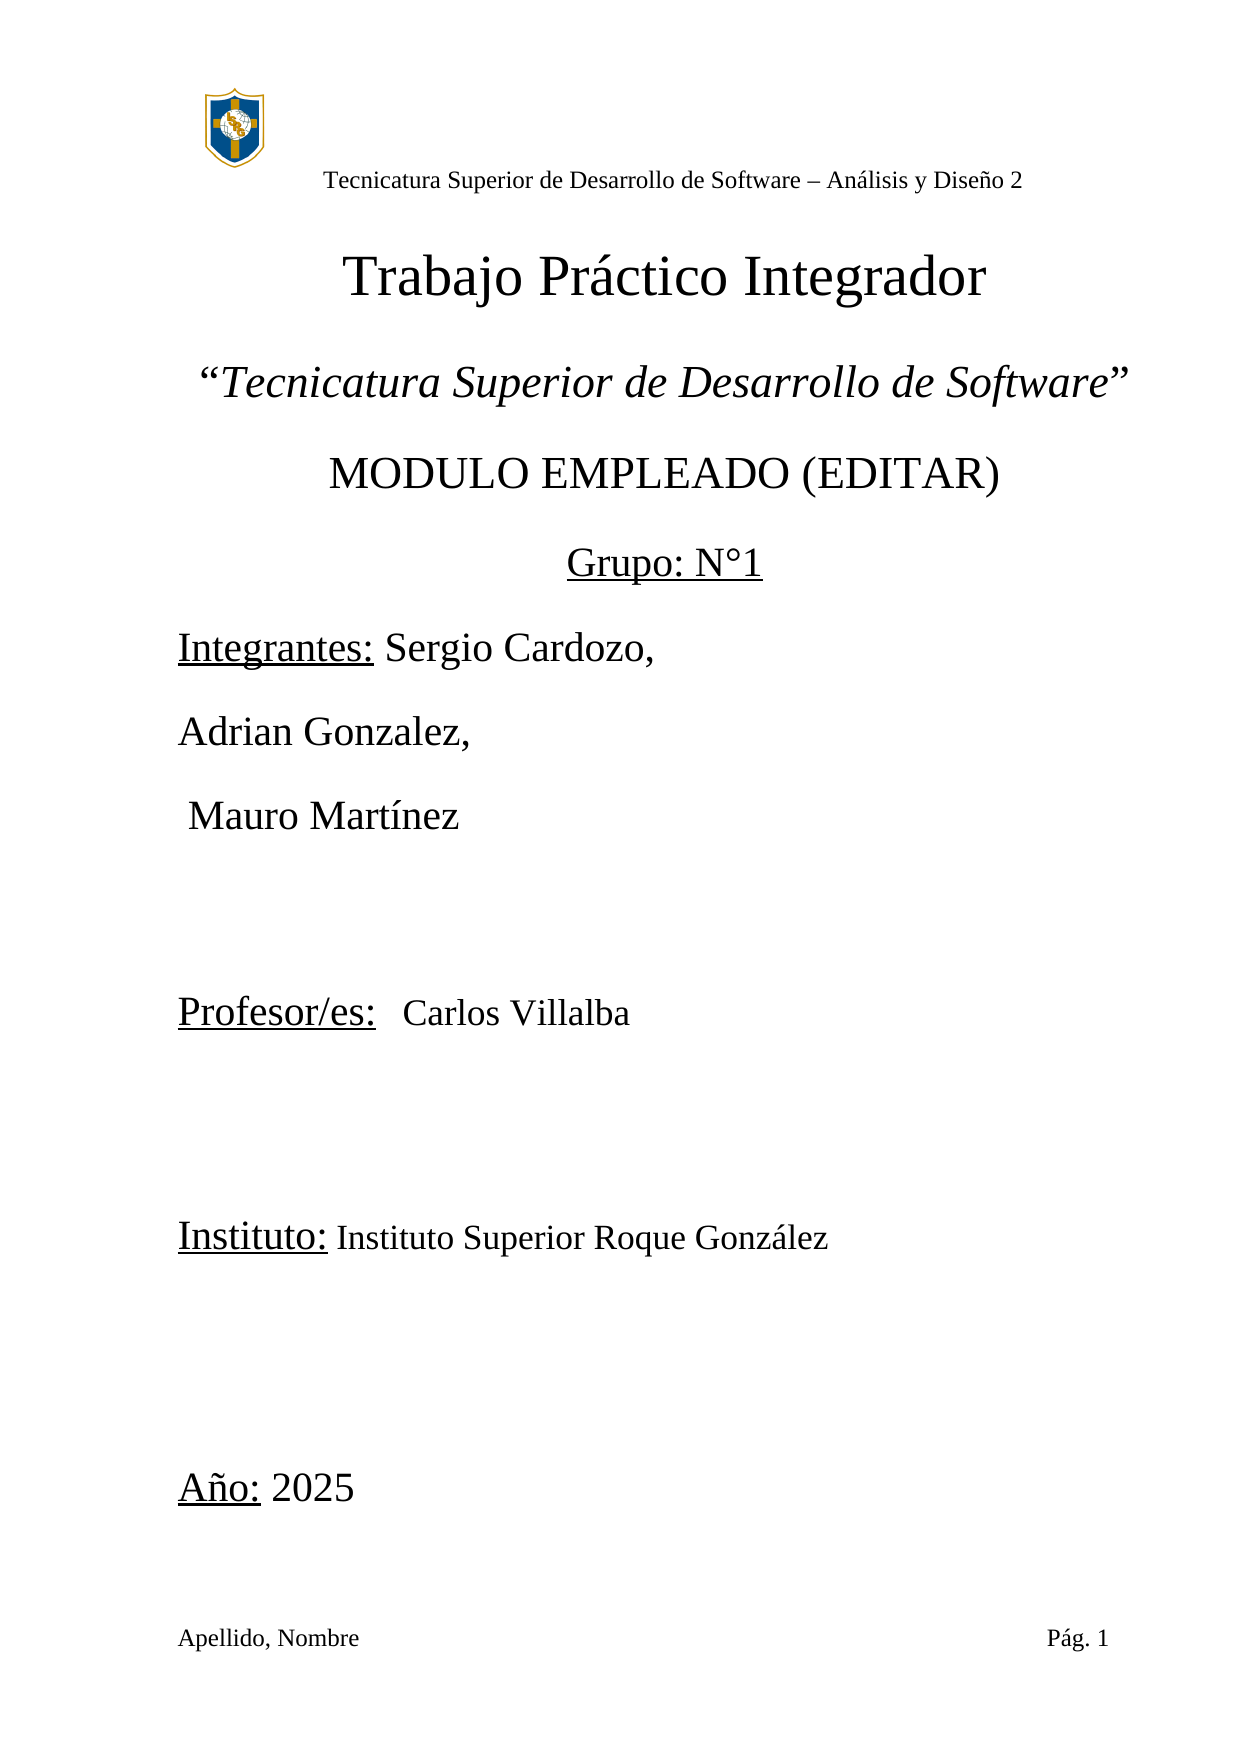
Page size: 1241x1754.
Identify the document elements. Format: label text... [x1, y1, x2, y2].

text “Tecnicatura Superior de Desarrollo de Software” [177, 354, 1152, 407]
text Año: 2025 [177, 1462, 1152, 1510]
text Instituto: Instituto Superior Roque González [177, 1211, 1152, 1259]
text Adrian Gonzalez, [177, 706, 1152, 754]
text Profesor/es: Carlos Villalba [177, 986, 1152, 1034]
text MODULO EMPLEADO (EDITAR) [177, 446, 1152, 499]
picture [177, 73, 292, 189]
text Mauro Martínez [177, 791, 1152, 839]
text Grupo: N°1 [177, 538, 1152, 586]
text Trabajo Práctico Integrador [177, 241, 1152, 308]
text Integrantes: Sergio Cardozo, [177, 622, 1152, 670]
